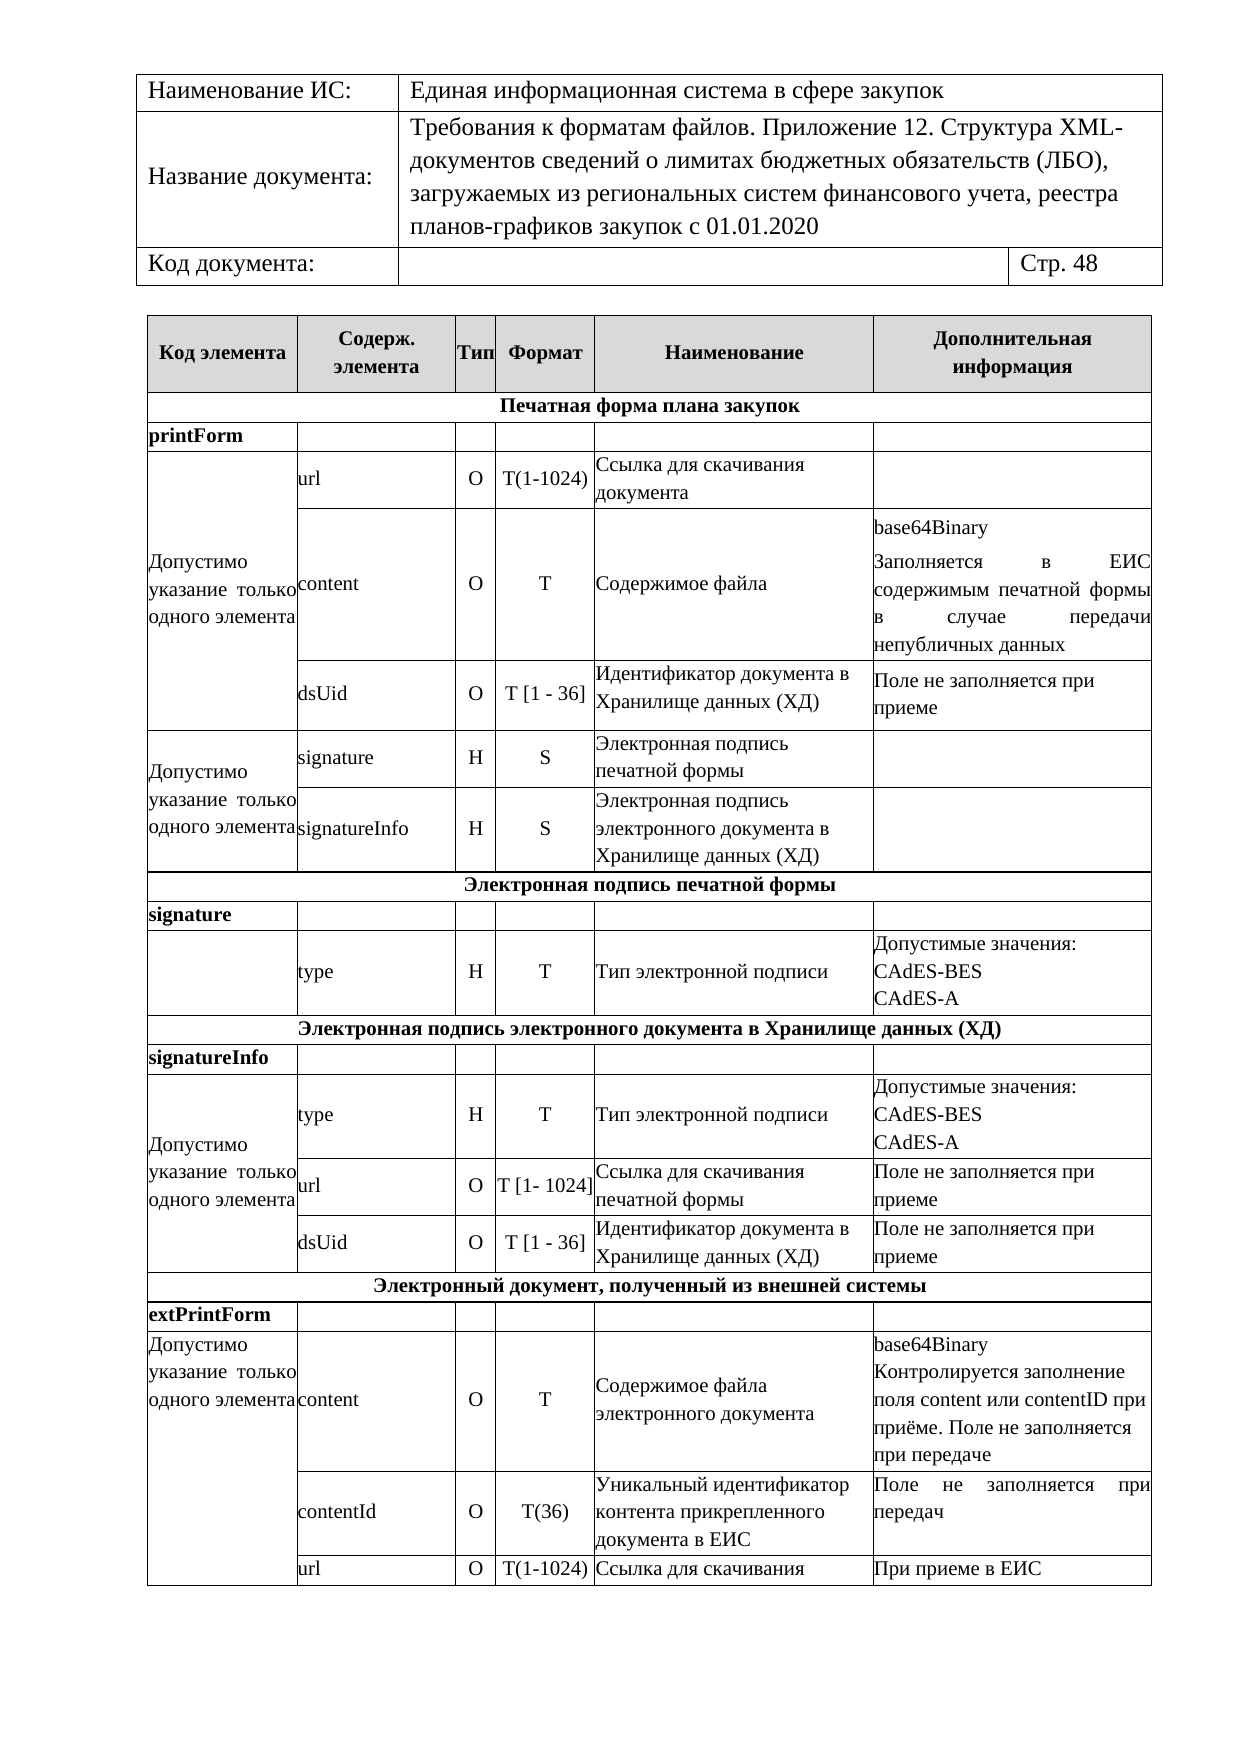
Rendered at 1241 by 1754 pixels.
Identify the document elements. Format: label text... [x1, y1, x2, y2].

table_cell О [456, 509, 495, 660]
table_cell Допустимо указание только одного элемента [148, 452, 297, 730]
table_cell dsUid [298, 661, 455, 730]
table_cell base64Binary Заполняется в ЕИС содержимым печатной формы в случае передачи непубличных данных [874, 509, 1151, 660]
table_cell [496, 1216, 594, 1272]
table_cell Допустимо указание только одного элемента [148, 731, 297, 871]
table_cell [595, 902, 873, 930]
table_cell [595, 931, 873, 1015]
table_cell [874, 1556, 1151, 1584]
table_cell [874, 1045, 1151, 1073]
table_cell [298, 423, 455, 451]
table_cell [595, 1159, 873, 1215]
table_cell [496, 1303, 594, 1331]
table_cell Печатная форма плана закупок [148, 393, 1151, 422]
table_header Тип [456, 316, 495, 392]
table_cell [456, 423, 495, 451]
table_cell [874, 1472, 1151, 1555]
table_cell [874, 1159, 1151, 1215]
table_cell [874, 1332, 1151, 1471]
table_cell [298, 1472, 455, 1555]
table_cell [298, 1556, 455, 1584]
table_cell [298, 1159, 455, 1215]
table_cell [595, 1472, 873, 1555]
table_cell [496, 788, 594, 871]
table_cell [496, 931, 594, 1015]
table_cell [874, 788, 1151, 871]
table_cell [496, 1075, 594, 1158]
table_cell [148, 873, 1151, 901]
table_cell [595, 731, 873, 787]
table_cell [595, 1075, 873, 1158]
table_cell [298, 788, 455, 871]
table_cell signature [298, 731, 455, 787]
table_header Наименование [595, 316, 873, 392]
table_cell [874, 452, 1151, 508]
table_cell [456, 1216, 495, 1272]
table_cell T [1 - 36] [496, 661, 594, 730]
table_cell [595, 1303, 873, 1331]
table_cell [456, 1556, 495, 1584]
table_cell [595, 423, 873, 451]
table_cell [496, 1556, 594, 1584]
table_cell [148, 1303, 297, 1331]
table_header Код элемента [148, 316, 297, 392]
table_cell O [456, 452, 495, 508]
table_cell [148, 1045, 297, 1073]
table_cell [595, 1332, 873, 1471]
table_header Дополнительная информация [874, 316, 1151, 392]
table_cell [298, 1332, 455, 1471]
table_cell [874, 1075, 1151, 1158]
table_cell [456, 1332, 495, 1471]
table_cell Поле не заполняется при приеме [874, 661, 1151, 730]
table_cell Т [496, 509, 594, 660]
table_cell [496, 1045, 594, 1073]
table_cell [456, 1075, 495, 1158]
table_cell printForm [148, 423, 297, 451]
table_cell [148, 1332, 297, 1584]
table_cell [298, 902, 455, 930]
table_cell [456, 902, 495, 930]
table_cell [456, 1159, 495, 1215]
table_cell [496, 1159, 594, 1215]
table_cell S [496, 731, 594, 787]
table_cell Идентификатор документа в Хранилище данных (ХД) [595, 661, 873, 730]
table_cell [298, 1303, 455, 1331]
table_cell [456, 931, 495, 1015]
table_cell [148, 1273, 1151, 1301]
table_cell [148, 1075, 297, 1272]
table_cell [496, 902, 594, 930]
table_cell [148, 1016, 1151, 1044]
table_header Содерж. элемента [298, 316, 455, 392]
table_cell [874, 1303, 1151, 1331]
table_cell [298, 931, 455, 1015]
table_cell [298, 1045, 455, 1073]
table_header Формат [496, 316, 594, 392]
table_cell Содержимое файла [595, 509, 873, 660]
table_cell url [298, 452, 455, 508]
table_cell Ссылка для скачивания документа [595, 452, 873, 508]
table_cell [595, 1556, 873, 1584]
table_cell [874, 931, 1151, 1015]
table_cell [874, 423, 1151, 451]
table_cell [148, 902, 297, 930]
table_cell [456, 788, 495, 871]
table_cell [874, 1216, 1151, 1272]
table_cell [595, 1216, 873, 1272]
table_cell [496, 423, 594, 451]
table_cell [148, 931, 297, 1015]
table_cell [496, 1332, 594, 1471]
table_cell content [298, 509, 455, 660]
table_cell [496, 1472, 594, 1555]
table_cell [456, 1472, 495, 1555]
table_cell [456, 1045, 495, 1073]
table_cell T(1-1024) [496, 452, 594, 508]
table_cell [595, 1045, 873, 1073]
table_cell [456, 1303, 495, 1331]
table_cell Н [456, 731, 495, 787]
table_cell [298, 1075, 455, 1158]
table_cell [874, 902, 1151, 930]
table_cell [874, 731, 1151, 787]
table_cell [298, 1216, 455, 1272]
table_cell О [456, 661, 495, 730]
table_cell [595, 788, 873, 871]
